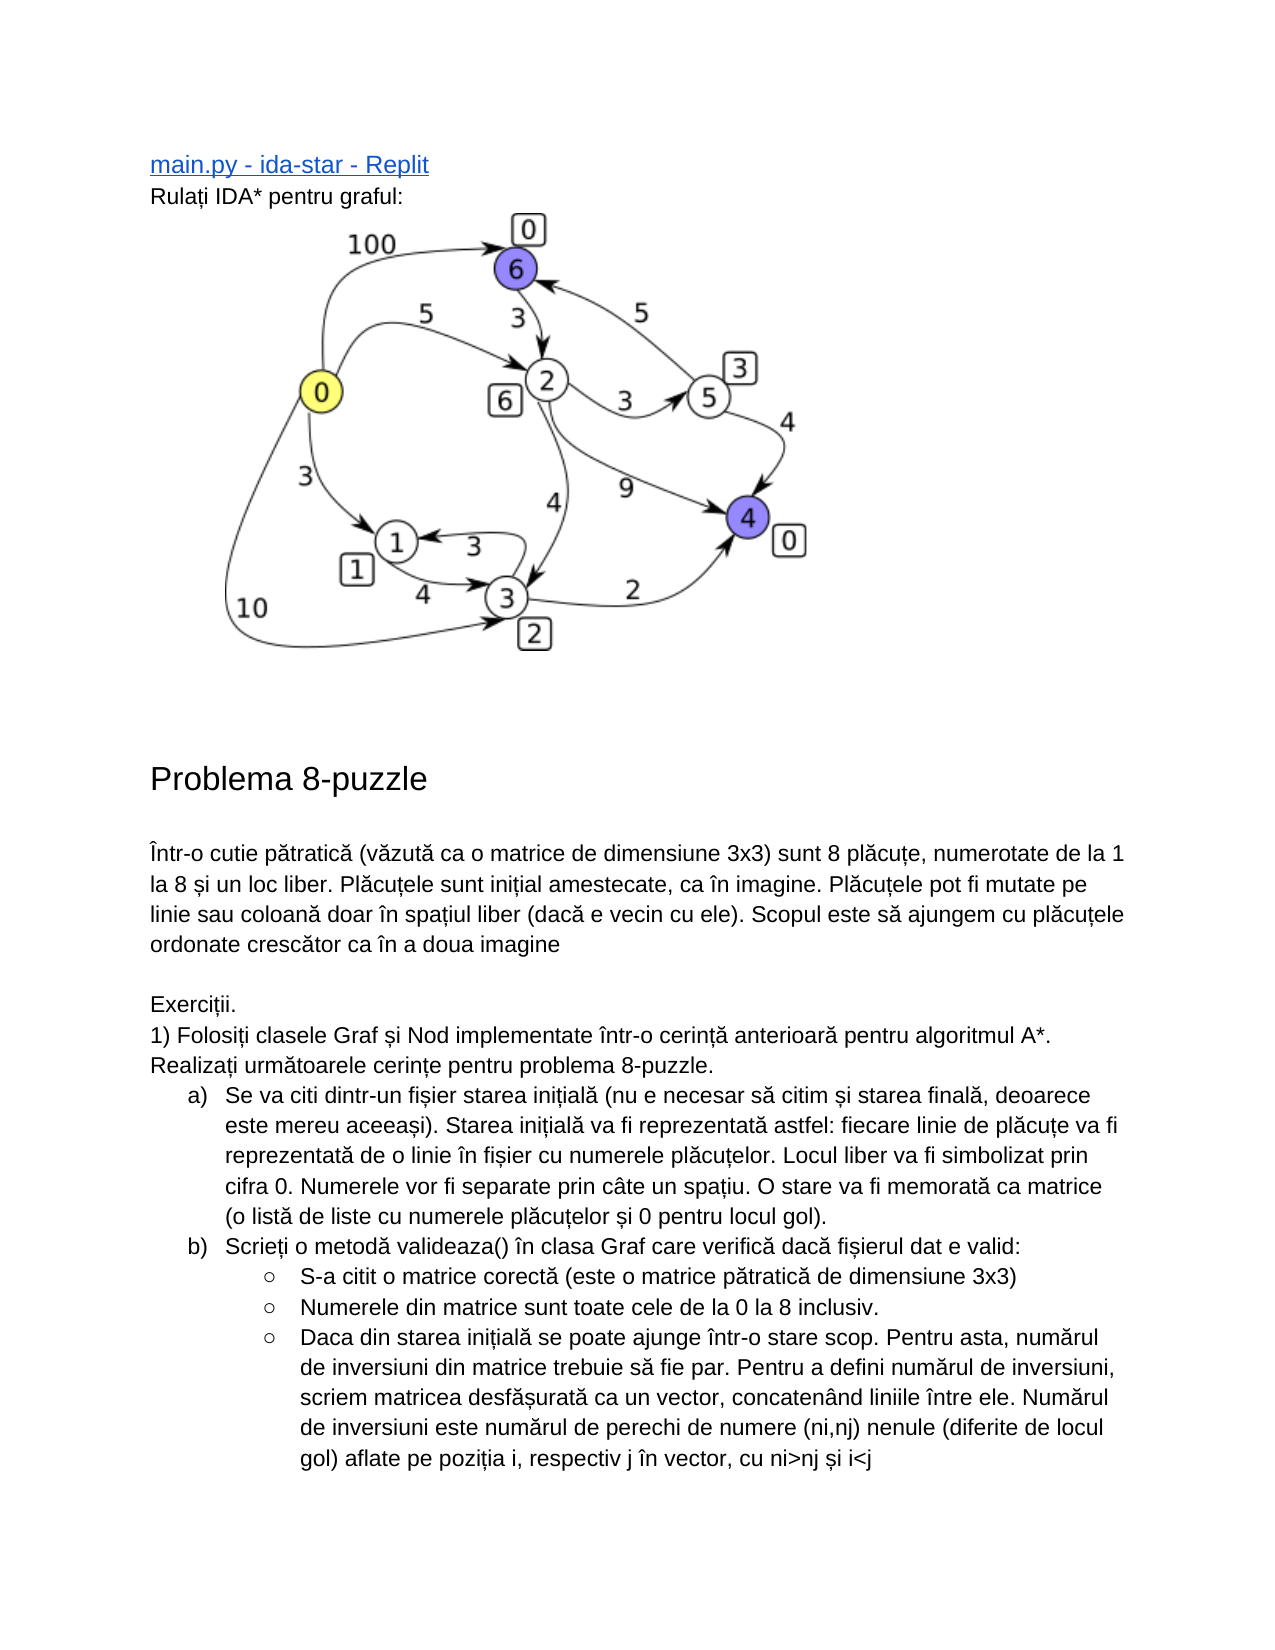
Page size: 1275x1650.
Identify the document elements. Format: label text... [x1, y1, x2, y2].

list Daca din starea inițială se poate ajunge într-o stare scop. Pentru asta, numărul de inversiuni din matrice trebuie să fie par. Pentru a defini numărul de inversiuni, scriem matricea desfășurată ca un vector, concatenând liniile între ele. Numărul de inversiuni este numărul de perechi de numere (ni,nj) nenule (diferite de locul gol) aflate pe poziția i, respectiv j în vector, cu ni>nj și i<j [262, 1324, 1125, 1471]
list Scrieți o metodă valideaza() în clasa Graf care verifică dacă fișierul dat e valid: [187, 1233, 1125, 1259]
picture [225, 213, 807, 651]
text Într-o cutie pătratică (văzută ca o matrice de dimensiune 3x3) sunt 8 plăcuțe, numerotate de la 1 la 8 și un loc liber. Plăcuțele sunt inițial amestecate, ca în imagine. Plăcuțele pot fi mutate pe linie sau coloană doar în spațiul liber (dacă e vecin cu ele). Scopul este să ajungem cu plăcuțele ordonate crescător ca în a doua imagine [150, 840, 1125, 957]
text 1) Folosiți clasele Graf și Nod implementate într-o cerință anterioară pentru algoritmul A*. Realizați următoarele cerințe pentru problema 8-puzzle. [150, 1022, 1125, 1078]
text Exerciții. [150, 991, 1125, 1018]
list Se va citi dintr-un fișier starea inițială (nu e necesar să citim și starea finală, deoarece este mereu aceeași). Starea inițială va fi reprezentată astfel: fiecare linie de plăcuțe va fi reprezentată de o linie în fișier cu numerele plăcuțelor. Locul liber va fi simbolizat prin cifra 0. Numerele vor fi separate prin câte un spațiu. O stare va fi memorată ca matrice (o listă de liste cu numerele plăcuțelor și 0 pentru locul gol). [187, 1082, 1125, 1229]
list S-a citit o matrice corectă (este o matrice pătratică de dimensiune 3x3) [262, 1263, 1125, 1290]
subtitle Problema 8-puzzle [150, 759, 1125, 798]
text Rulați IDA* pentru graful: [150, 183, 1125, 209]
text main.py - ida-star - Replit [150, 150, 1125, 179]
list Numerele din matrice sunt toate cele de la 0 la 8 inclusiv. [262, 1293, 1125, 1320]
